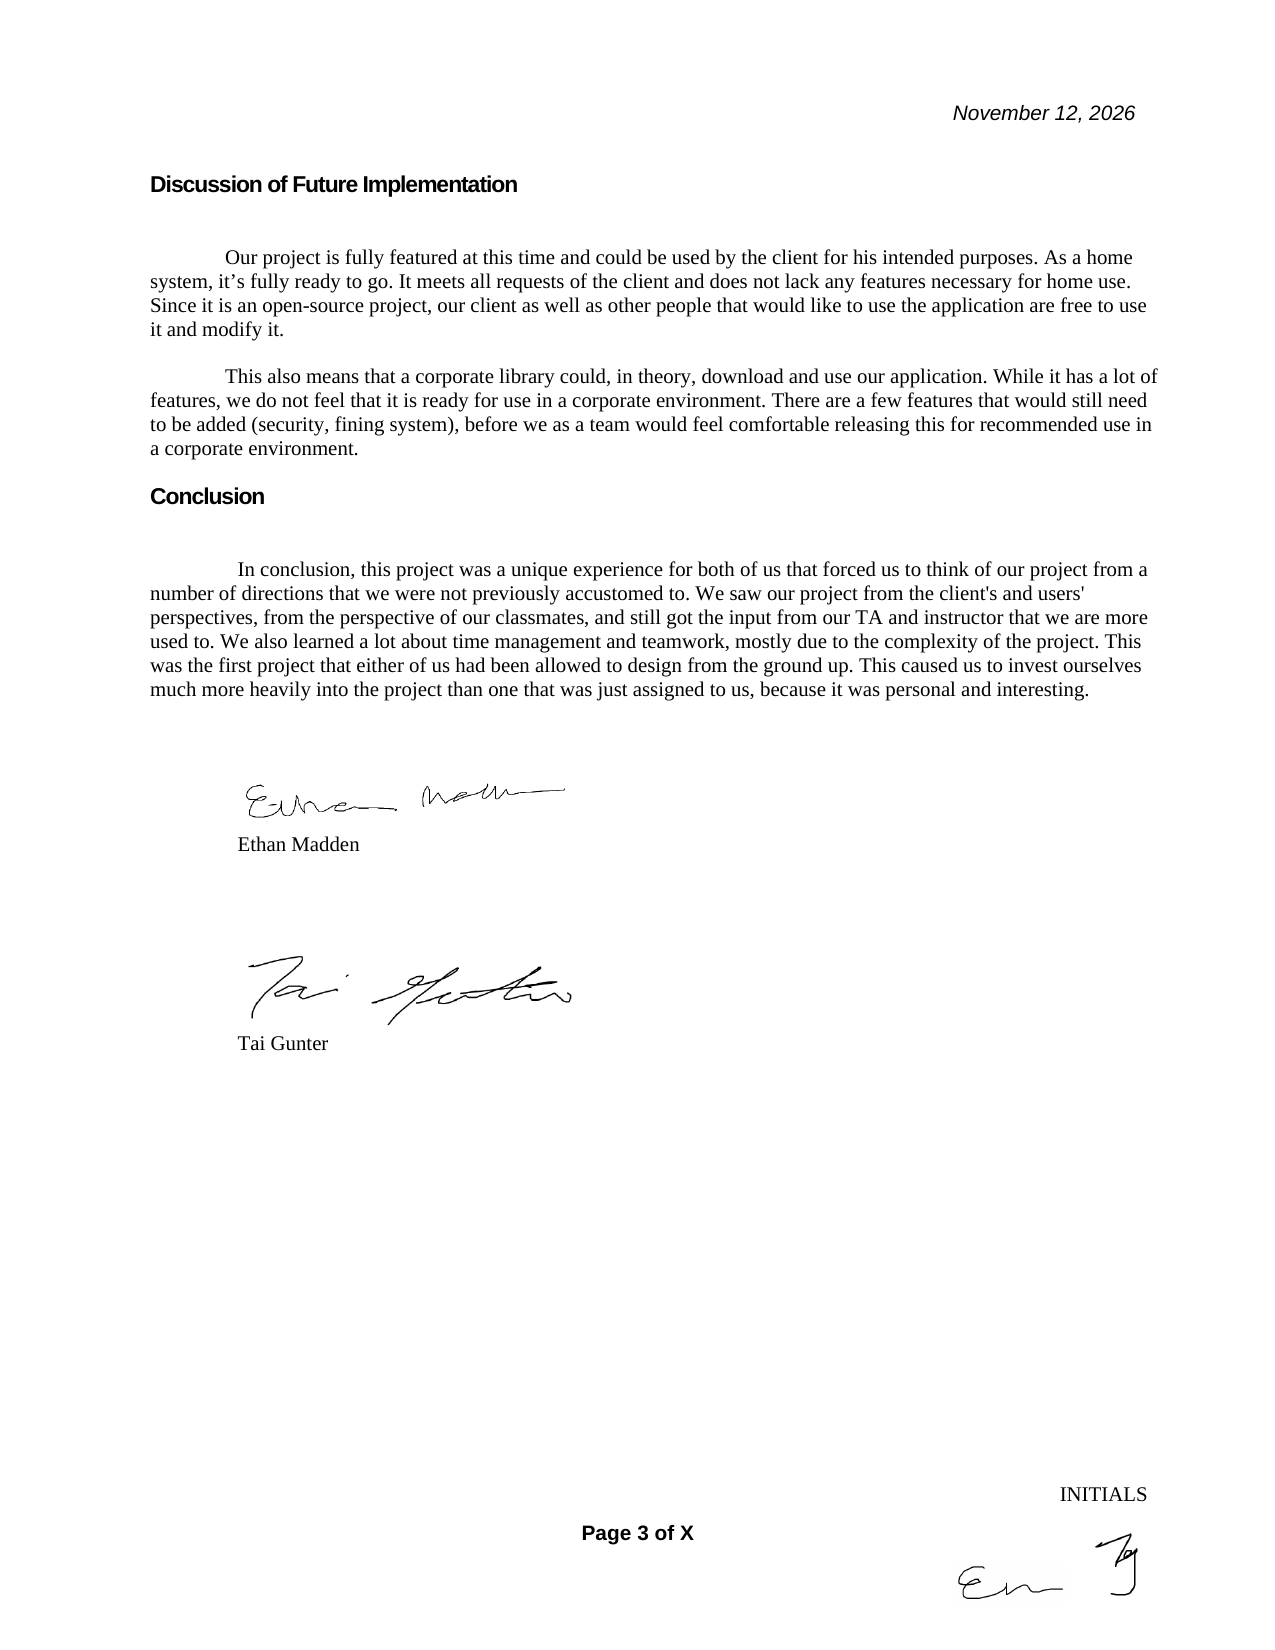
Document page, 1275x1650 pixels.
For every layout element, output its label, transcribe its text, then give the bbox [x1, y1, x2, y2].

subtitle Conclusion [150, 483, 1162, 509]
text This also means that a corporate library could, in theory, download and use our application. While it has a lot of features, we do not feel that it is ready for use in a corporate environment. There are a few features that would still need to be added (security, fining system), before we as a team would feel comfortable releasing this for recommended use in a corporate environment. [150, 364, 1162, 460]
picture [237, 773, 569, 832]
picture [237, 952, 580, 1031]
subtitle Discussion of Future Implementation [150, 171, 1162, 198]
text Tai Gunter [150, 1031, 1162, 1054]
text In conclusion, this project was a unique experience for both of us that forced us to think of our project from a number of directions that we were not previously accustomed to. We saw our project from the client's and users' perspectives, from the perspective of our classmates, and still got the input from our TA and instructor that we are more used to. We also learned a lot about time management and teamwork, mostly due to the complexity of the project. This was the first project that either of us had been allowed to design from the ground up. This caused us to invest ourselves much more heavily into the project than one that was just assigned to us, because it was personal and interesting. [150, 556, 1162, 701]
picture [955, 1561, 1066, 1606]
text Our project is fully featured at this time and could be used by the client for his intended purposes. As a home system, it’s fully ready to go. It meets all requests of the client and does not lack any features necessary for home use. Since it is an open-source project, our client as well as other people that would like to use the application are free to use it and modify it. [150, 245, 1162, 341]
text Ethan Madden [150, 832, 1162, 856]
picture [1086, 1529, 1146, 1606]
